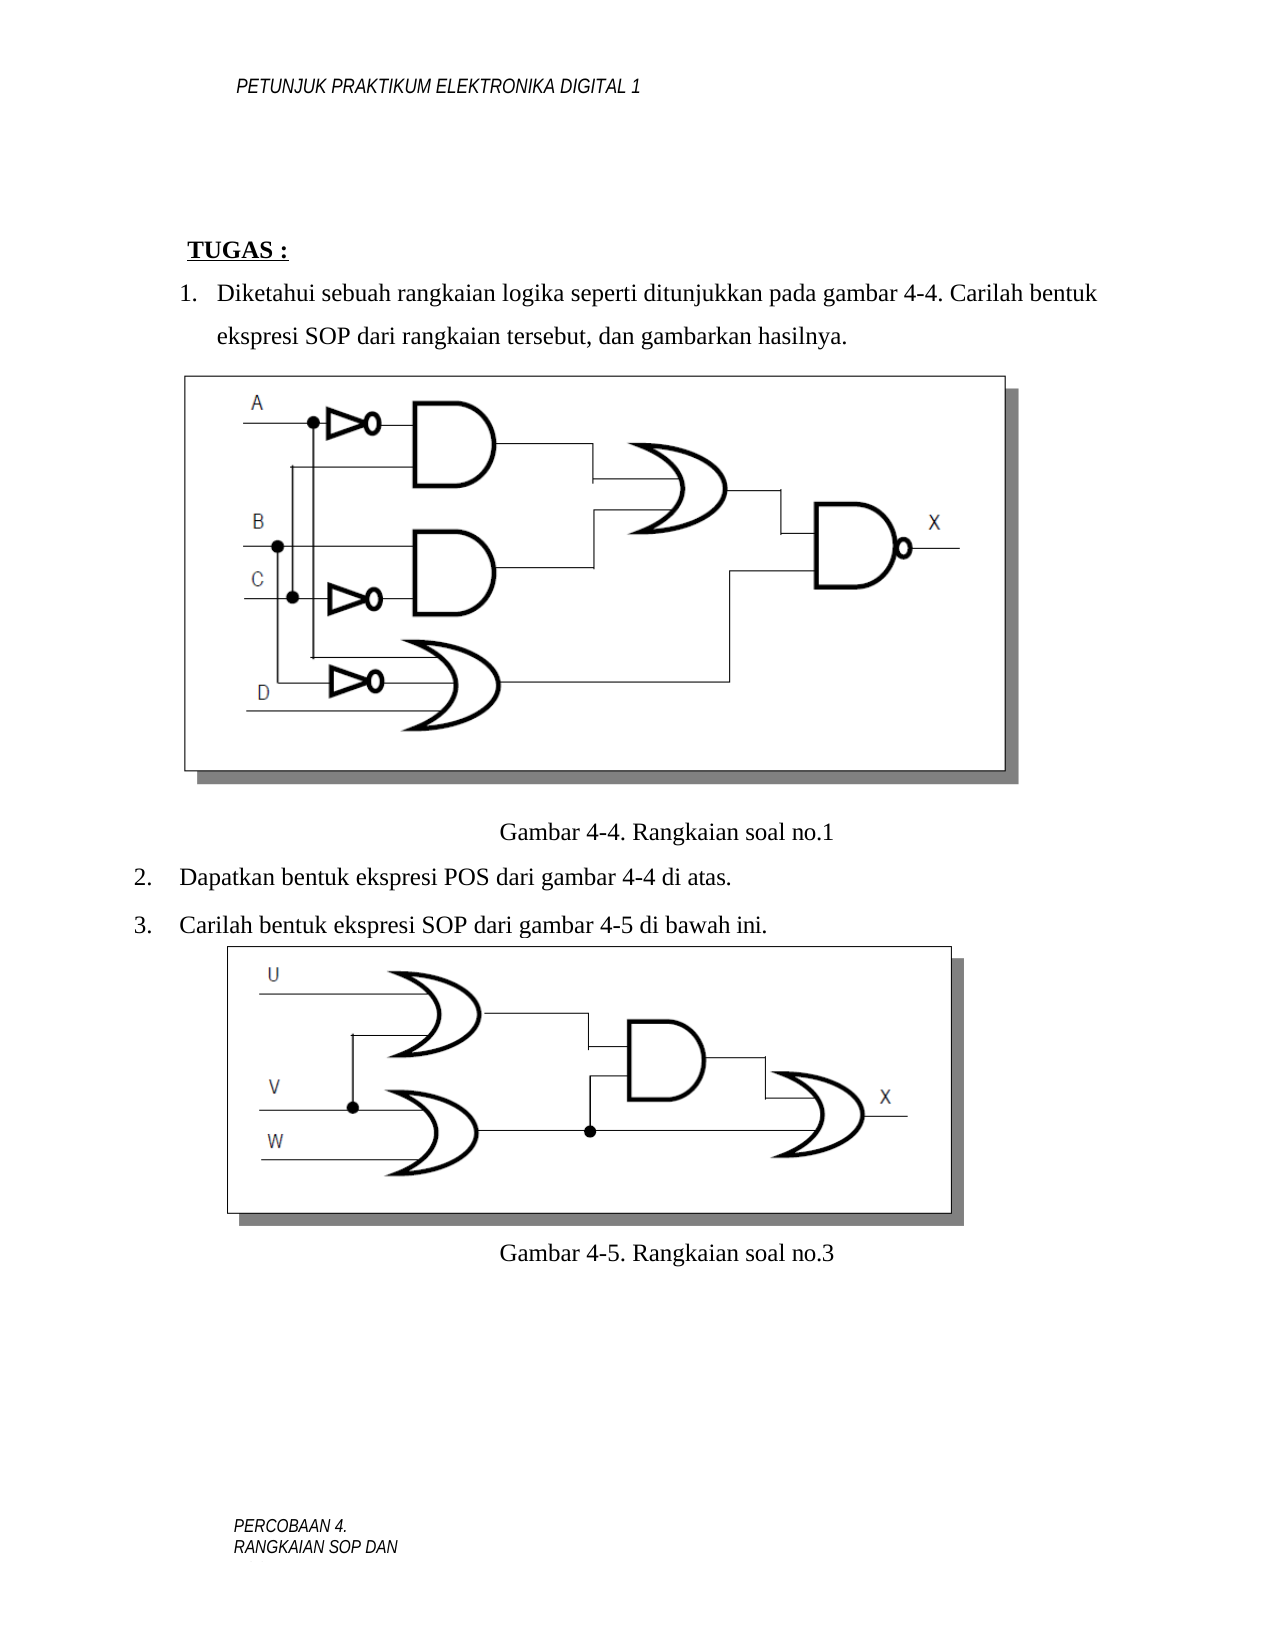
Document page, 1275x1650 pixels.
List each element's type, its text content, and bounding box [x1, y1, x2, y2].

list Diketahui sebuah rangkaian logika seperti ditunjukkan pada gambar 4-4. Carilah bentuk ekspresi SOP dari rangkaian tersebut, dan gambarkan hasilnya. [179, 278, 1098, 350]
picture [179, 365, 1025, 796]
text Gambar 4-5. Rangkaian soal no.3 [499, 1238, 835, 1267]
list Dapatkan bentuk ekspresi POS dari gambar 4-4 di atas. [134, 862, 1110, 891]
picture [223, 938, 968, 1233]
list Carilah bentuk ekspresi SOP dari gambar 4-5 di bawah ini. [134, 910, 1110, 938]
text Gambar 4-4. Rangkaian soal no.1 [499, 817, 835, 846]
subtitle TUGAS : [187, 235, 1110, 264]
